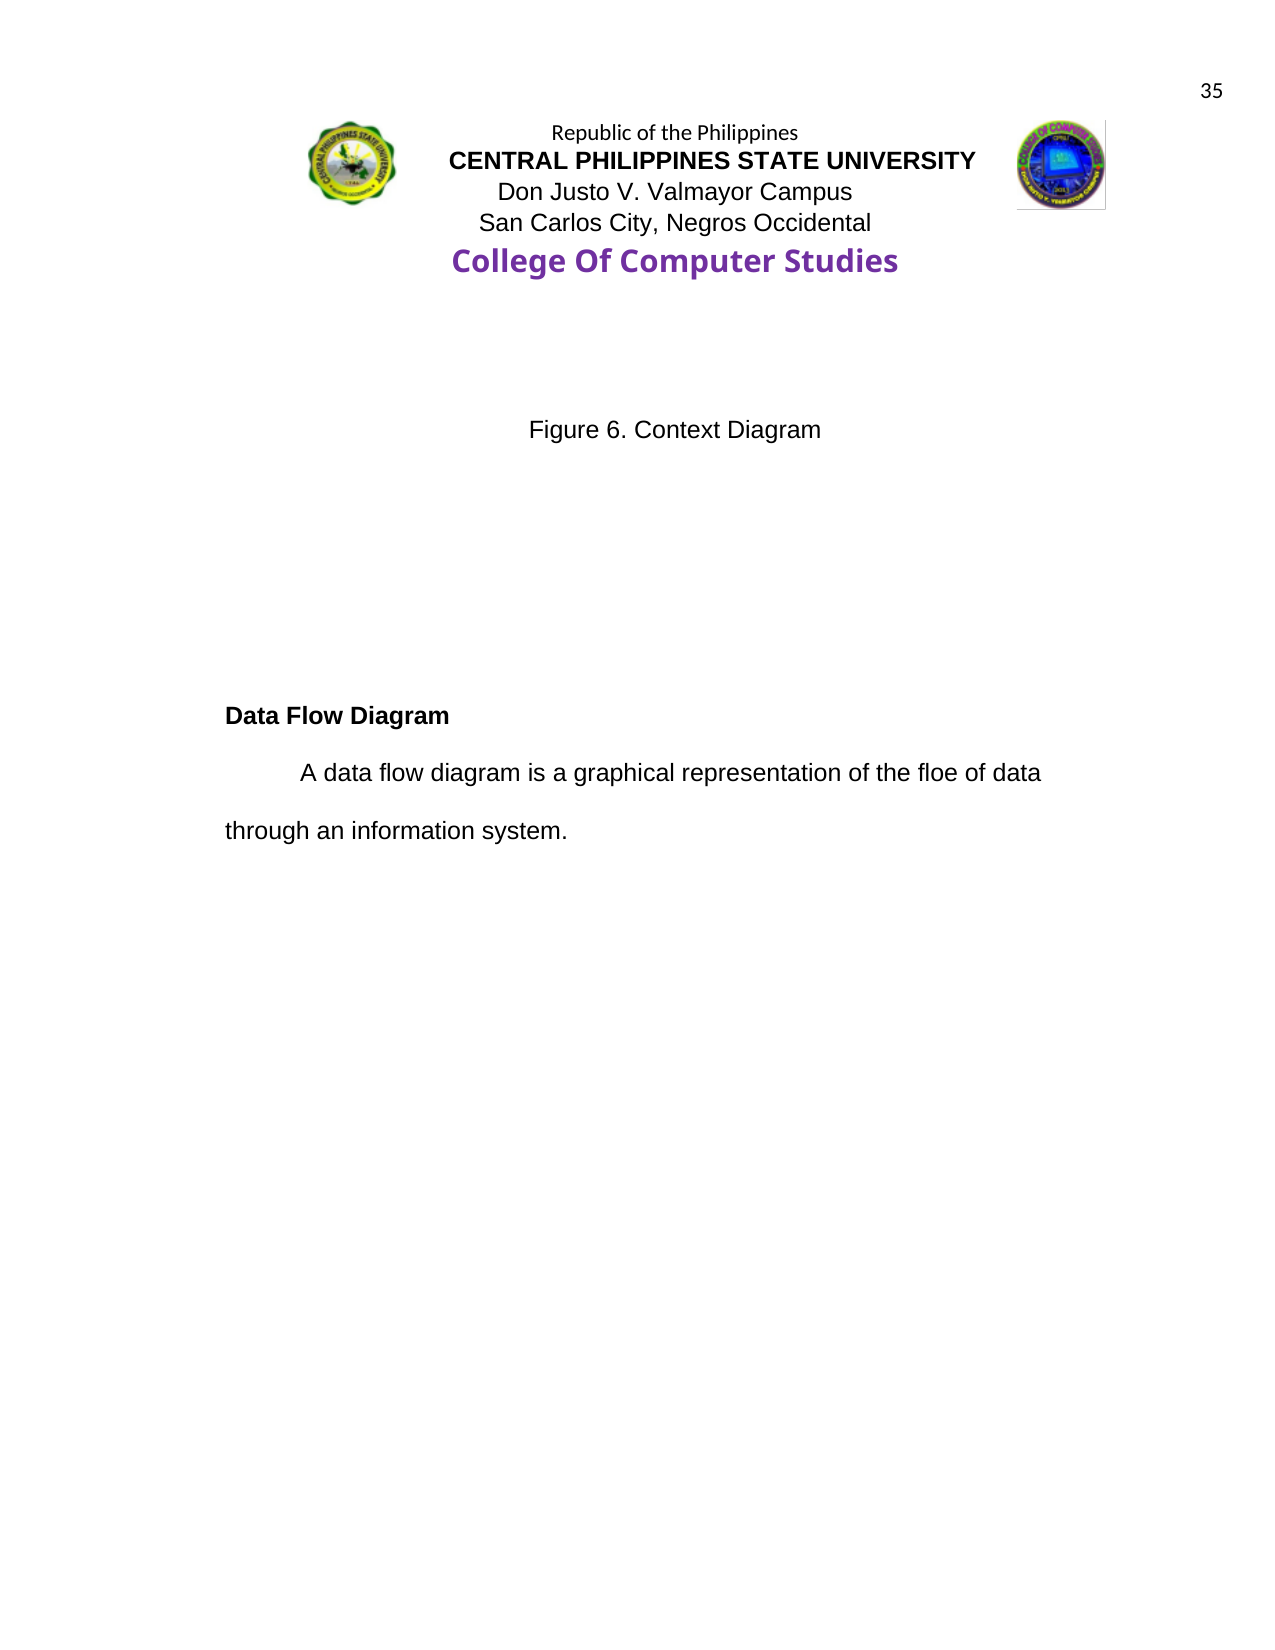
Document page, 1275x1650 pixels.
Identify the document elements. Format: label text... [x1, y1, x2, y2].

text A data flow diagram is a graphical representation of the floe of data through an information system. [225, 758, 1125, 845]
text Data Flow Diagram [225, 701, 1125, 730]
picture [307, 120, 398, 210]
picture [1016, 120, 1107, 211]
text Figure 6. Context Diagram [225, 415, 1125, 443]
